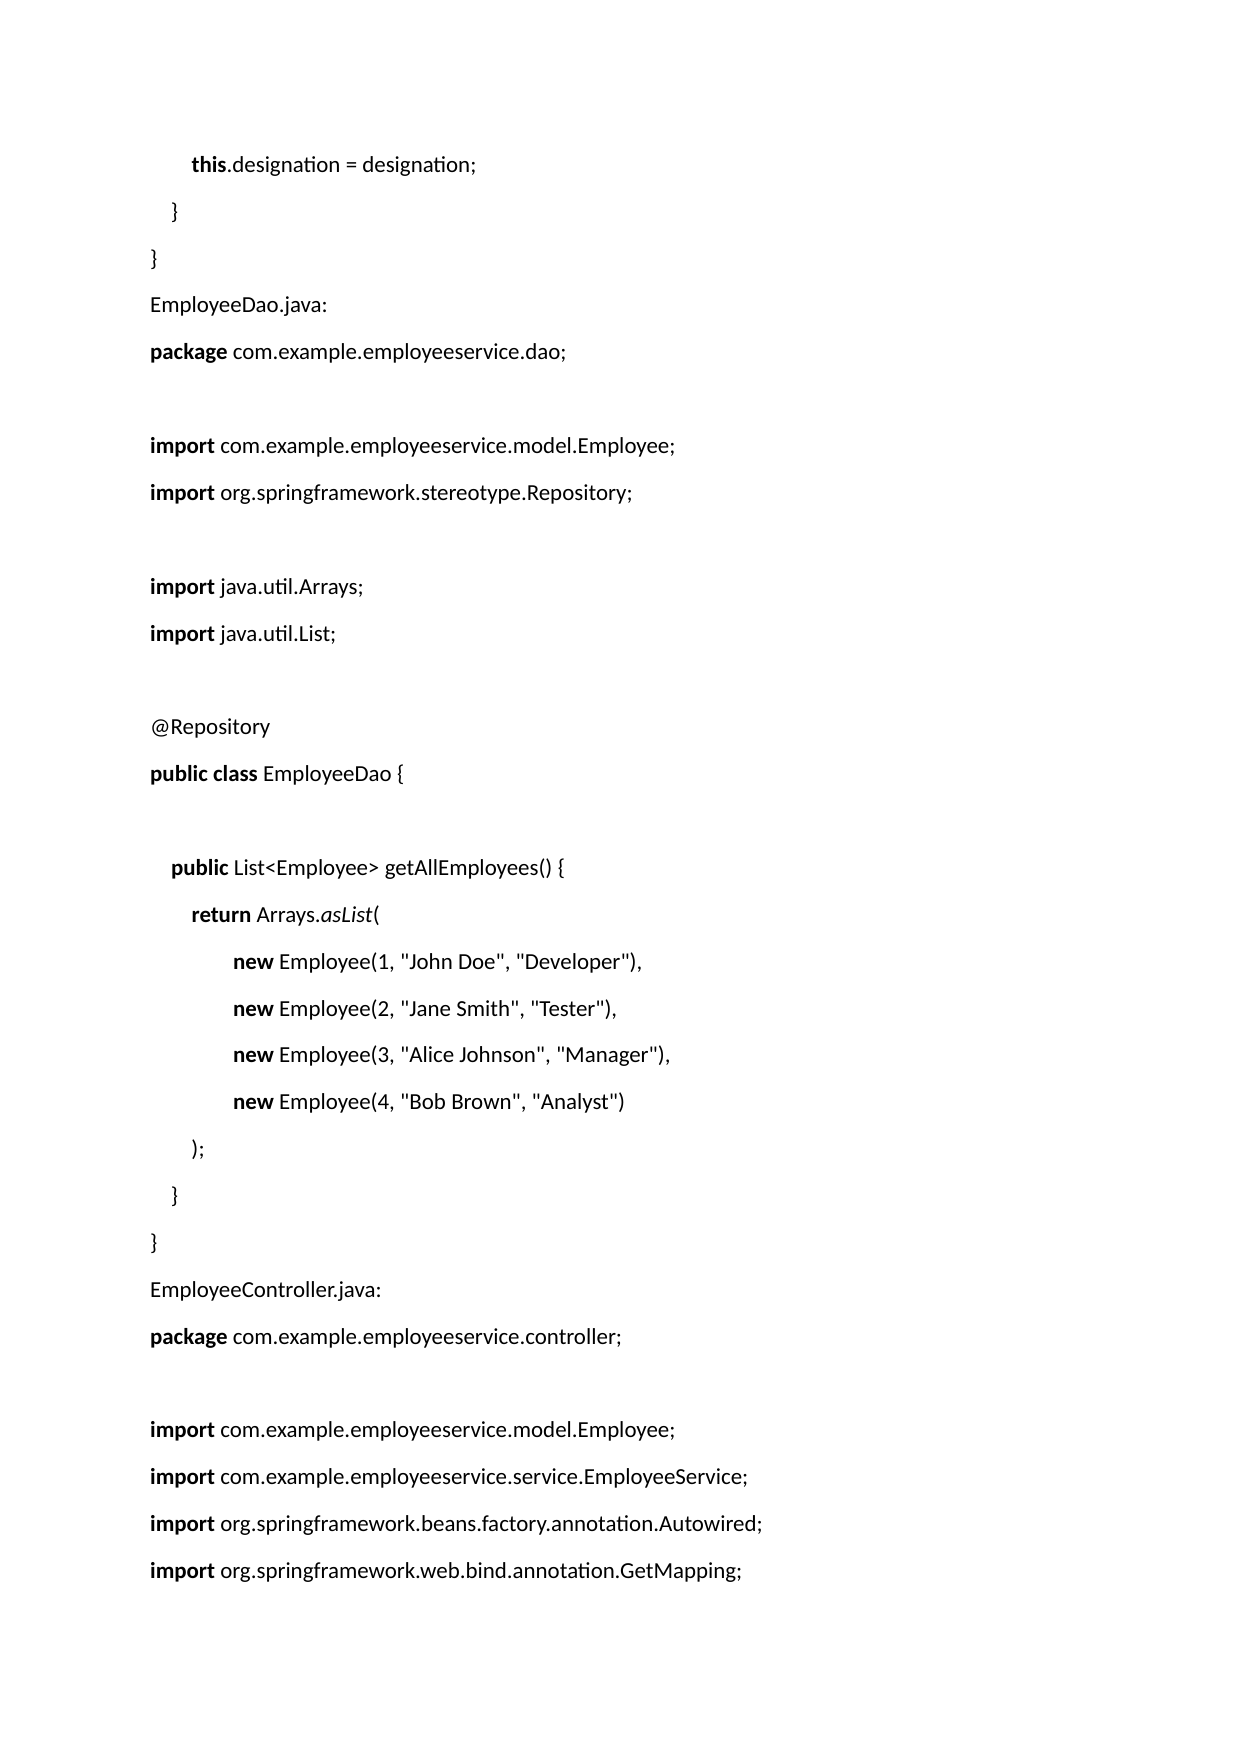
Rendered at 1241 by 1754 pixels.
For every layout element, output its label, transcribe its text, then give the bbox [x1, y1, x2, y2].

text EmployeeDao.java: [150, 291, 1090, 319]
text new Employee(1, "John Doe", "Developer"), [150, 947, 1090, 975]
text import com.example.employeeservice.service.EmployeeService; [150, 1462, 1090, 1491]
text } [150, 197, 1090, 225]
text this.designation = designation; [150, 150, 1090, 178]
text ); [150, 1134, 1090, 1162]
text import java.util.Arrays; [150, 572, 1090, 600]
text import java.util.List; [150, 619, 1090, 647]
text new Employee(4, "Bob Brown", "Analyst") [150, 1087, 1090, 1116]
text new Employee(2, "Jane Smith", "Tester"), [150, 994, 1090, 1022]
text package com.example.employeeservice.dao; [150, 337, 1090, 366]
text return Arrays.asList( [150, 900, 1090, 928]
text new Employee(3, "Alice Johnson", "Manager"), [150, 1041, 1090, 1069]
text package com.example.employeeservice.controller; [150, 1322, 1090, 1350]
text import com.example.employeeservice.model.Employee; [150, 1416, 1090, 1444]
text import org.springframework.stereotype.Repository; [150, 478, 1090, 506]
text public class EmployeeDao { [150, 759, 1090, 787]
text } [150, 1228, 1090, 1256]
text import org.springframework.web.bind.annotation.GetMapping; [150, 1556, 1090, 1584]
text } [150, 244, 1090, 272]
text EmployeeController.java: [150, 1275, 1090, 1303]
text @Repository [150, 712, 1090, 741]
text public List<Employee> getAllEmployees() { [150, 853, 1090, 881]
text } [150, 1181, 1090, 1209]
text import org.springframework.beans.factory.annotation.Autowired; [150, 1509, 1090, 1537]
text import com.example.employeeservice.model.Employee; [150, 431, 1090, 459]
